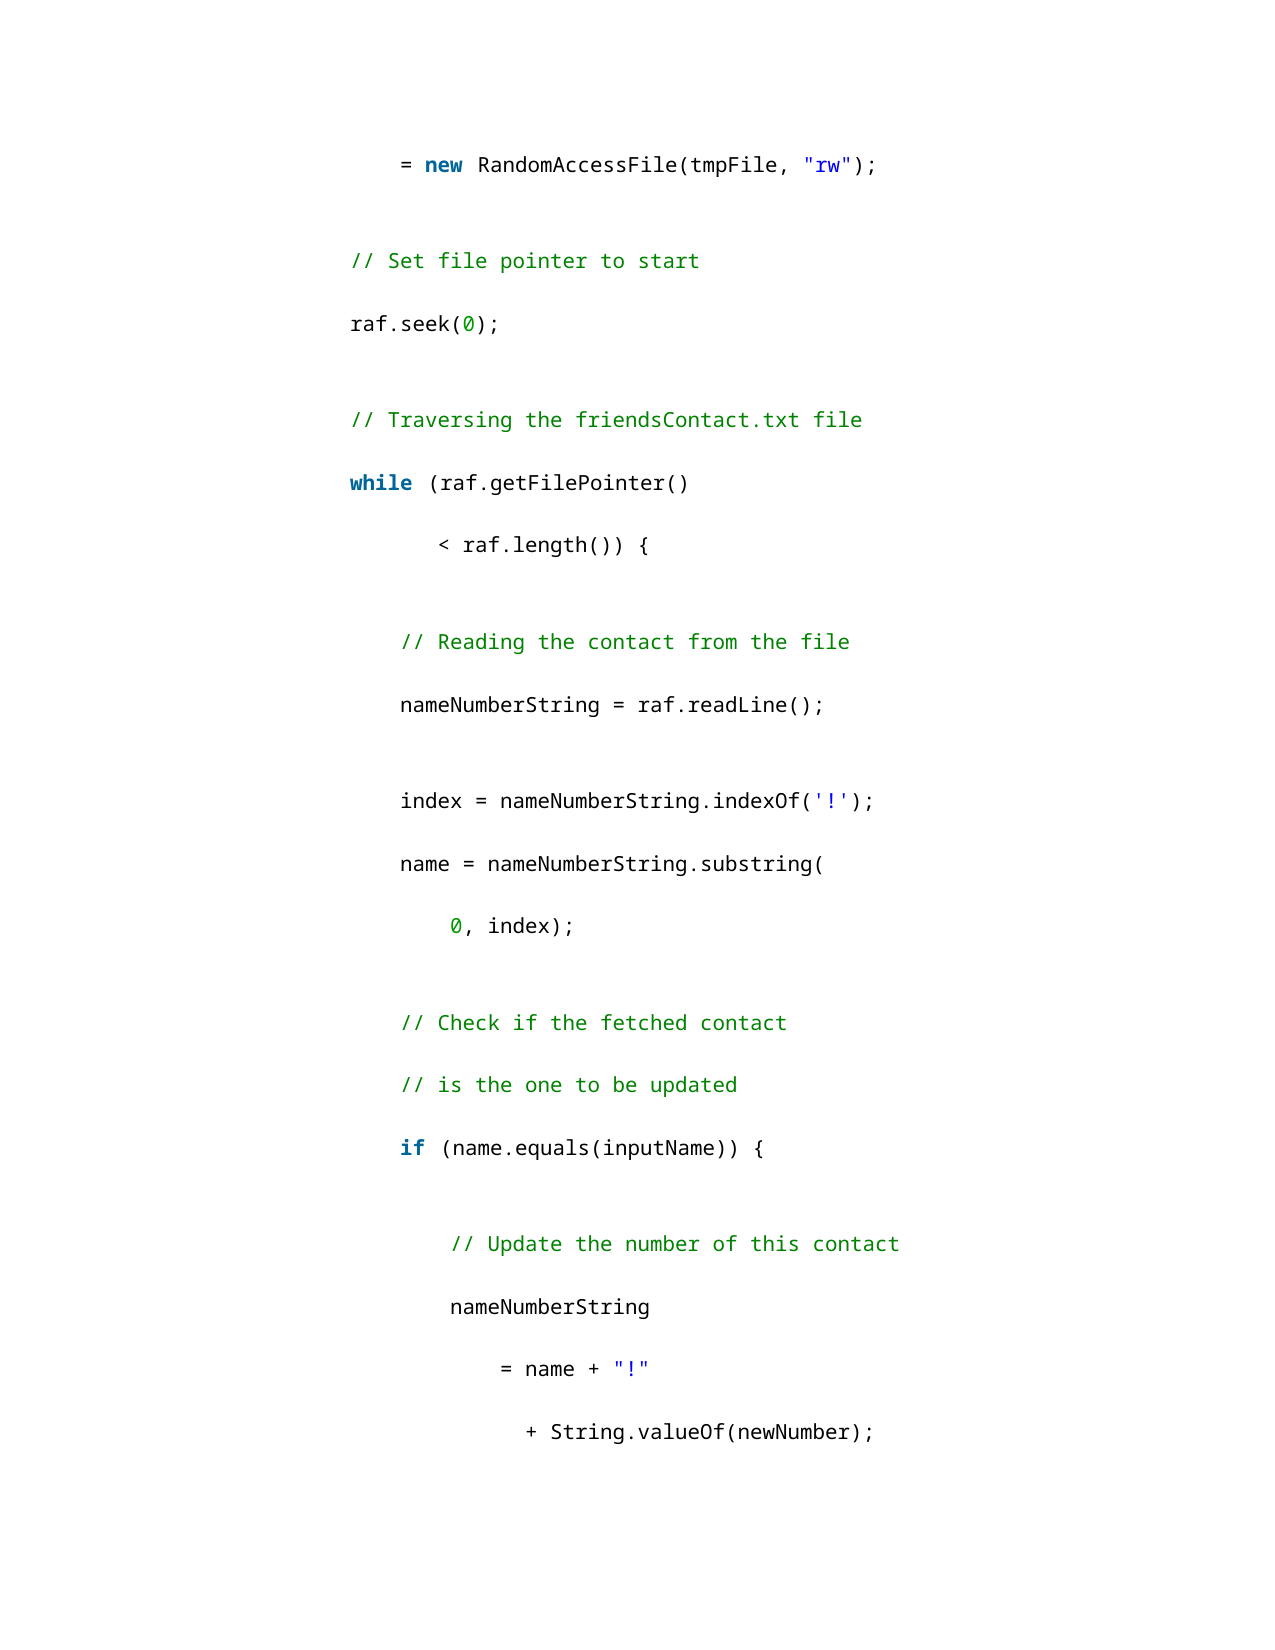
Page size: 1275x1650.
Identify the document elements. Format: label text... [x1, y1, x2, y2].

text // Set file pointer to start [150, 247, 1125, 275]
text nameNumberString = raf.readLine(); [150, 690, 1125, 718]
text // Update the number of this contact [150, 1229, 1125, 1258]
text index = nameNumberString.indexOf('!'); [150, 786, 1125, 815]
text raf.seek(0); [150, 309, 1125, 337]
text + String.valueOf(newNumber); [150, 1417, 1125, 1445]
text = name + "!" [150, 1354, 1125, 1383]
text // Reading the contact from the file [150, 627, 1125, 656]
text // Check if the fetched contact [150, 1008, 1125, 1036]
text < raf.length()) { [150, 531, 1125, 559]
text // is the one to be updated [150, 1070, 1125, 1099]
text // Traversing the friendsContact.txt file [150, 406, 1125, 434]
text nameNumberString [150, 1292, 1125, 1320]
text = new RandomAccessFile(tmpFile, "rw"); [150, 150, 1125, 178]
text name = nameNumberString.substring( [150, 849, 1125, 877]
text while (raf.getFilePointer() [150, 468, 1125, 497]
text if (name.equals(inputName)) { [150, 1133, 1125, 1161]
text 0, index); [150, 911, 1125, 940]
